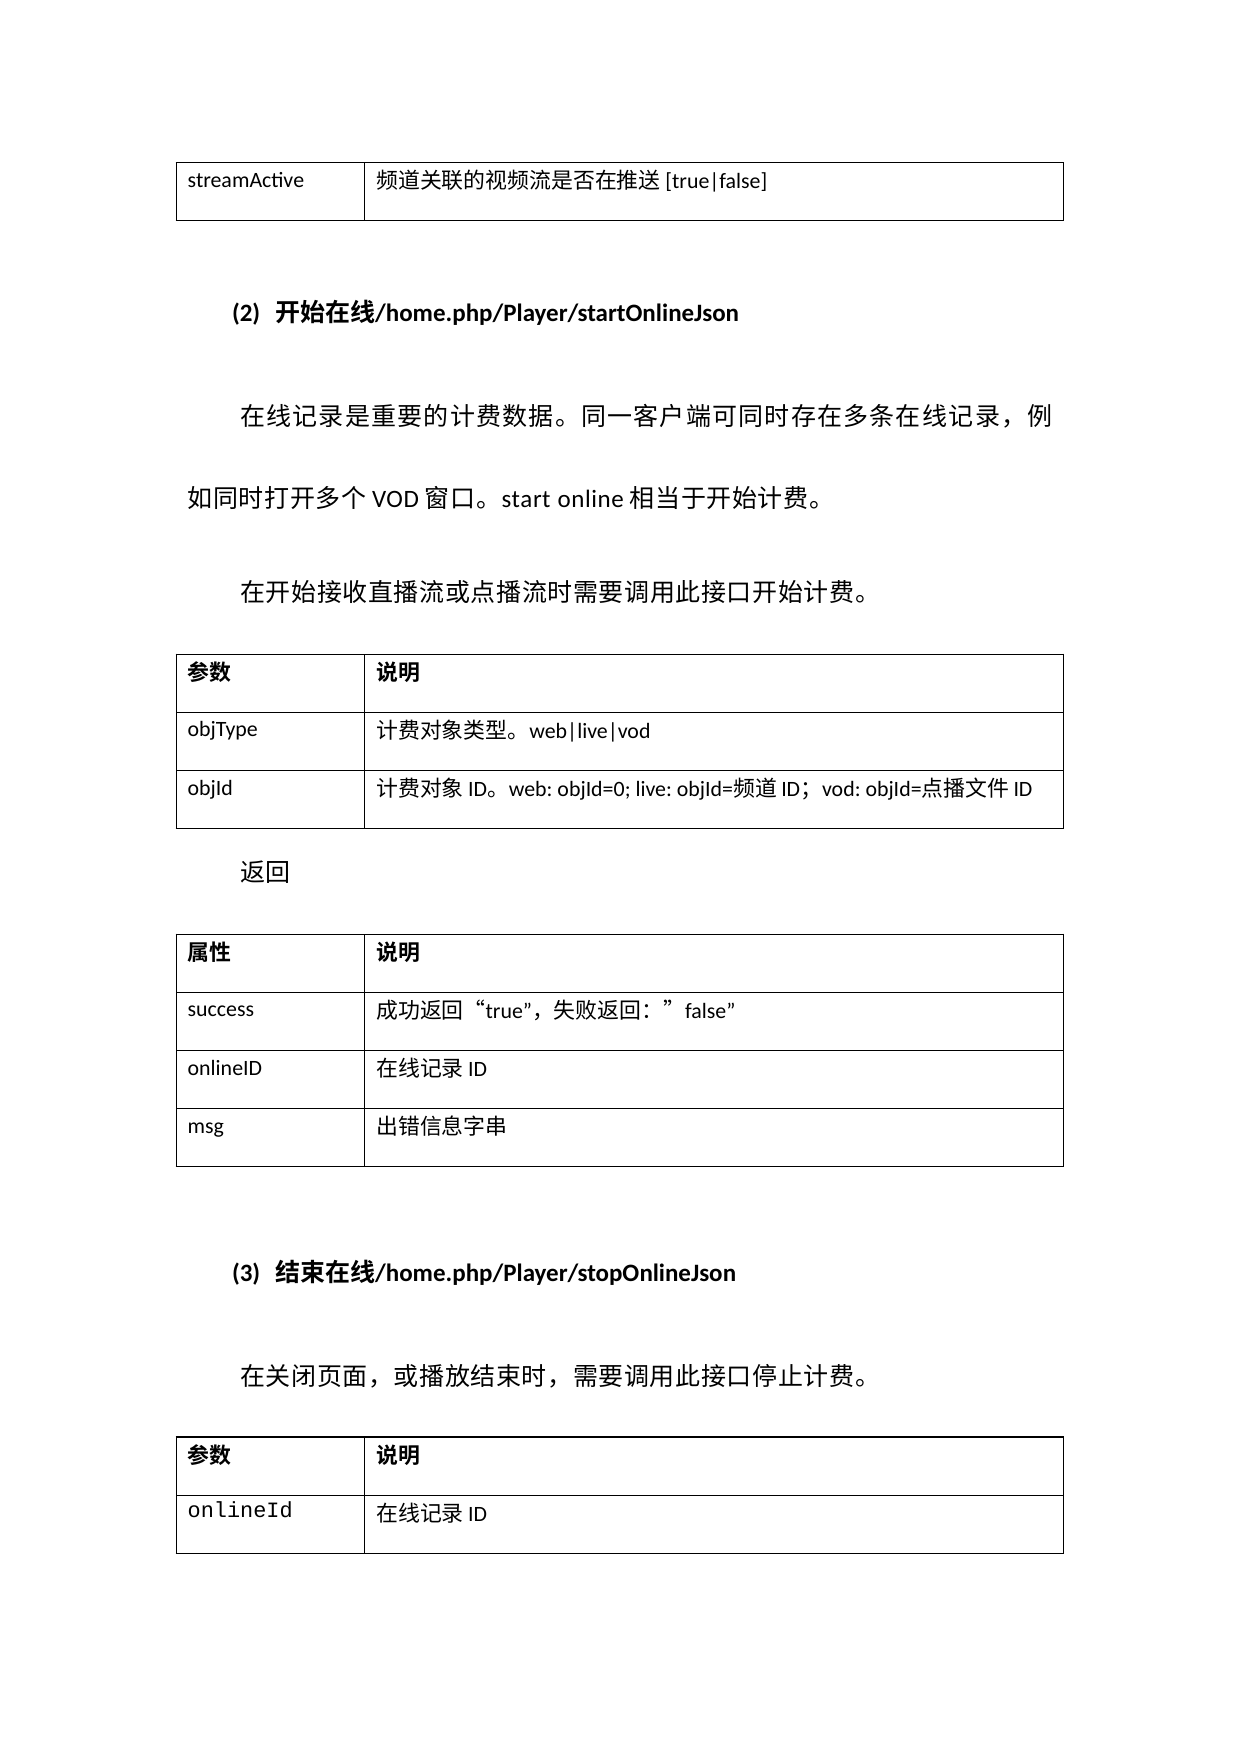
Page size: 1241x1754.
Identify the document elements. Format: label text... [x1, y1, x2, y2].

table_cell 成功返回“true”，失败返回：”false” [365, 993, 1063, 1050]
table_header 参数 [177, 655, 364, 712]
table_header 说明 [365, 655, 1063, 712]
table_cell objId [177, 771, 364, 828]
table_cell objType [177, 713, 364, 770]
table_header 属性 [177, 935, 364, 992]
text 在线记录是重要的计费数据。同一客户端可同时存在多条在线记录，例如同时打开多个VOD窗口。start online相当于开始计费。 [187, 382, 1053, 529]
table_cell msg [177, 1109, 364, 1166]
text 在关闭页面，或播放结束时，需要调用此接口停止计费。 [187, 1342, 1053, 1407]
table_cell success [177, 993, 364, 1050]
table_cell 频道关联的视频流是否在推送 [true|false] [365, 163, 1063, 220]
table_cell streamActive [177, 163, 364, 220]
table_cell onlineID [177, 1051, 364, 1108]
table_cell 计费对象类型。web|live|vod [365, 713, 1063, 770]
table_header 说明 [365, 1438, 1063, 1494]
table_cell 出错信息字串 [365, 1109, 1063, 1166]
text 开始在线/home.php/Player/startOnlineJson [232, 278, 1053, 343]
table_cell 计费对象ID。web: objId=0; live: objId=频道ID；vod: objId=点播文件ID [365, 771, 1063, 828]
text 在开始接收直播流或点播流时需要调用此接口开始计费。 [187, 558, 1053, 623]
text 返回 [187, 838, 1053, 903]
table_cell 在线记录ID [365, 1496, 1063, 1553]
table_header 说明 [365, 935, 1063, 992]
table_cell 在线记录ID [365, 1051, 1063, 1108]
table_cell onlineId [177, 1496, 364, 1553]
table_header 参数 [177, 1438, 364, 1494]
text 结束在线/home.php/Player/stopOnlineJson [232, 1238, 1053, 1303]
